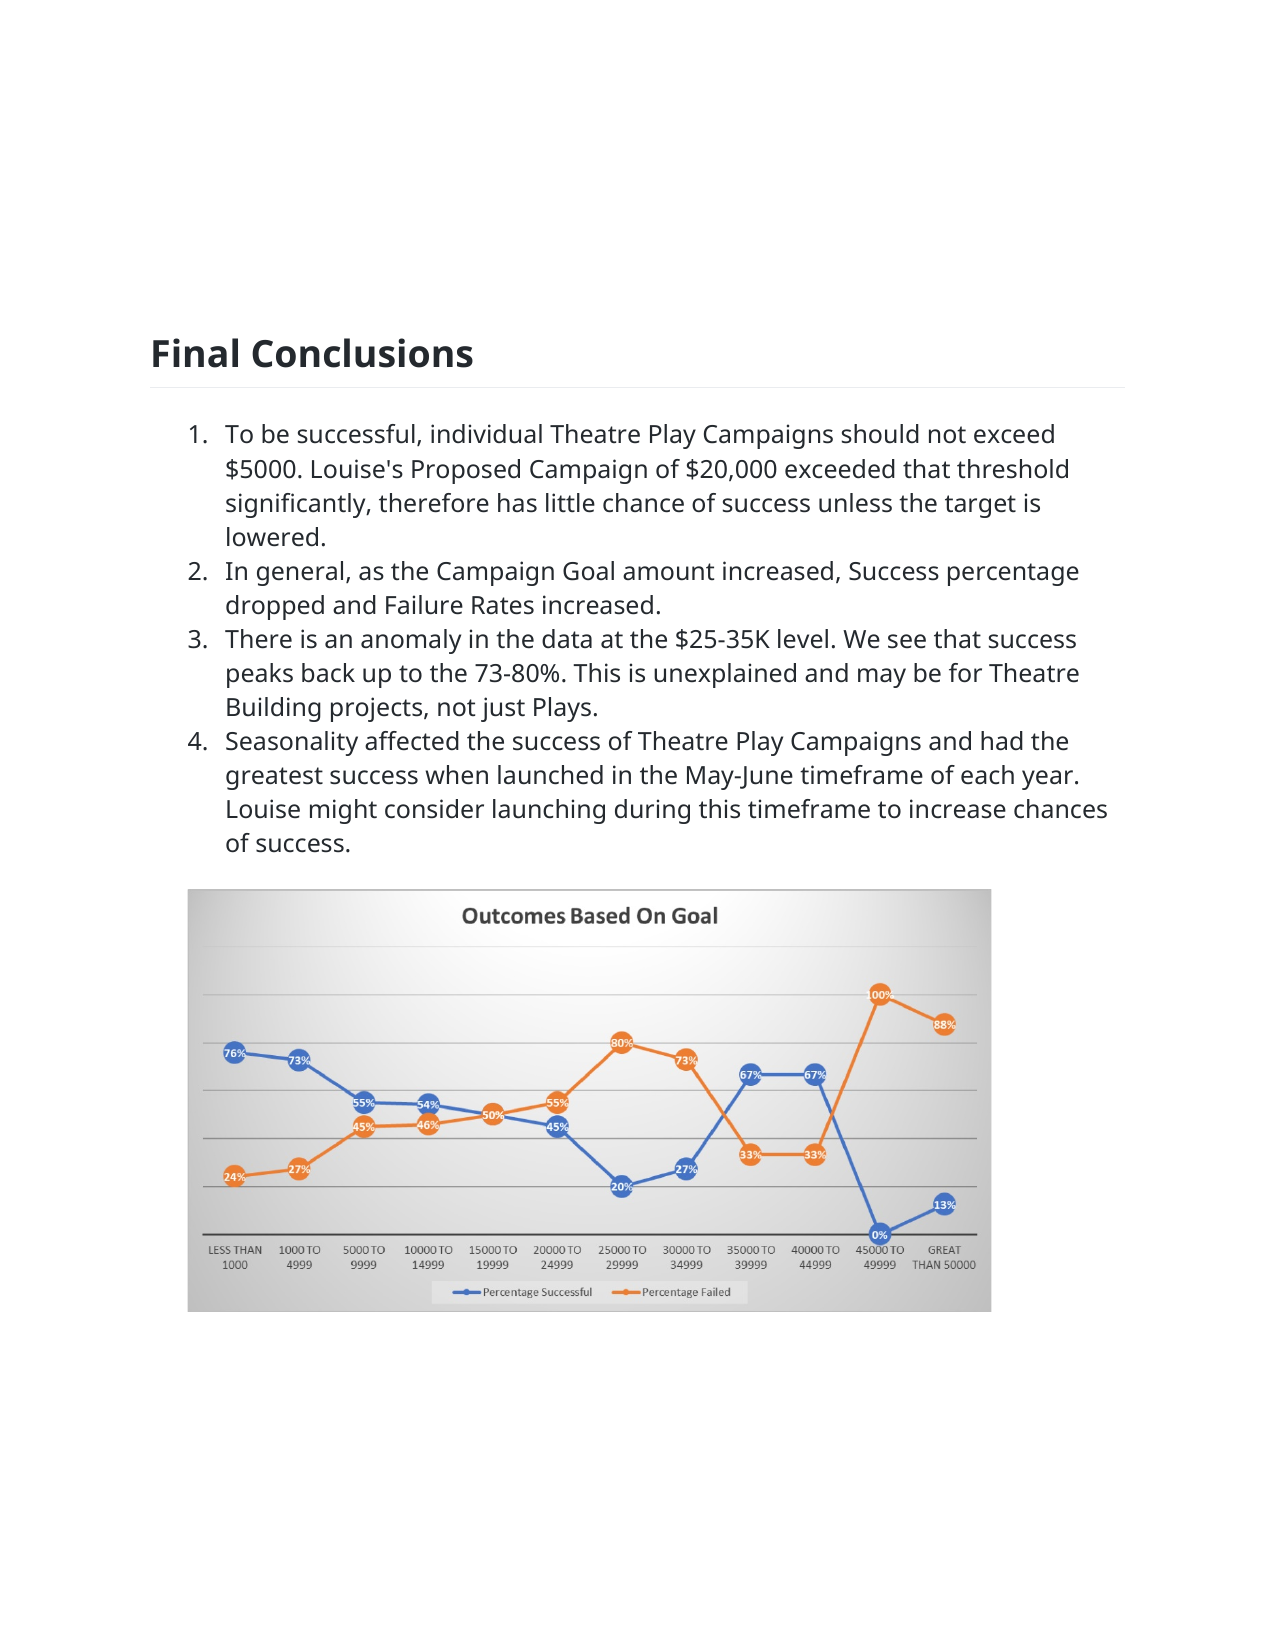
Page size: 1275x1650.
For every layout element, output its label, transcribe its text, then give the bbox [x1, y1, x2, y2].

list Seasonality affected the success of Theatre Play Campaigns and had the greatest success when launched in the May-June timeframe of each year. Louise might consider launching during this timeframe to increase chances of success. [187, 724, 1125, 860]
picture [187, 889, 992, 1312]
text Final Conclusions [150, 327, 1125, 387]
list In general, as the Campaign Goal amount increased, Success percentage dropped and Failure Rates increased. [187, 553, 1125, 622]
list To be successful, individual Theatre Play Campaigns should not exceed $5000. Louise's Proposed Campaign of $20,000 exceeded that threshold significantly, therefore has little chance of success unless the target is lowered. [187, 417, 1125, 553]
list There is an anomaly in the data at the $25-35K level. We see that success peaks back up to the 73-80%. This is unexplained and may be for Theatre Building projects, not just Plays. [187, 622, 1125, 724]
